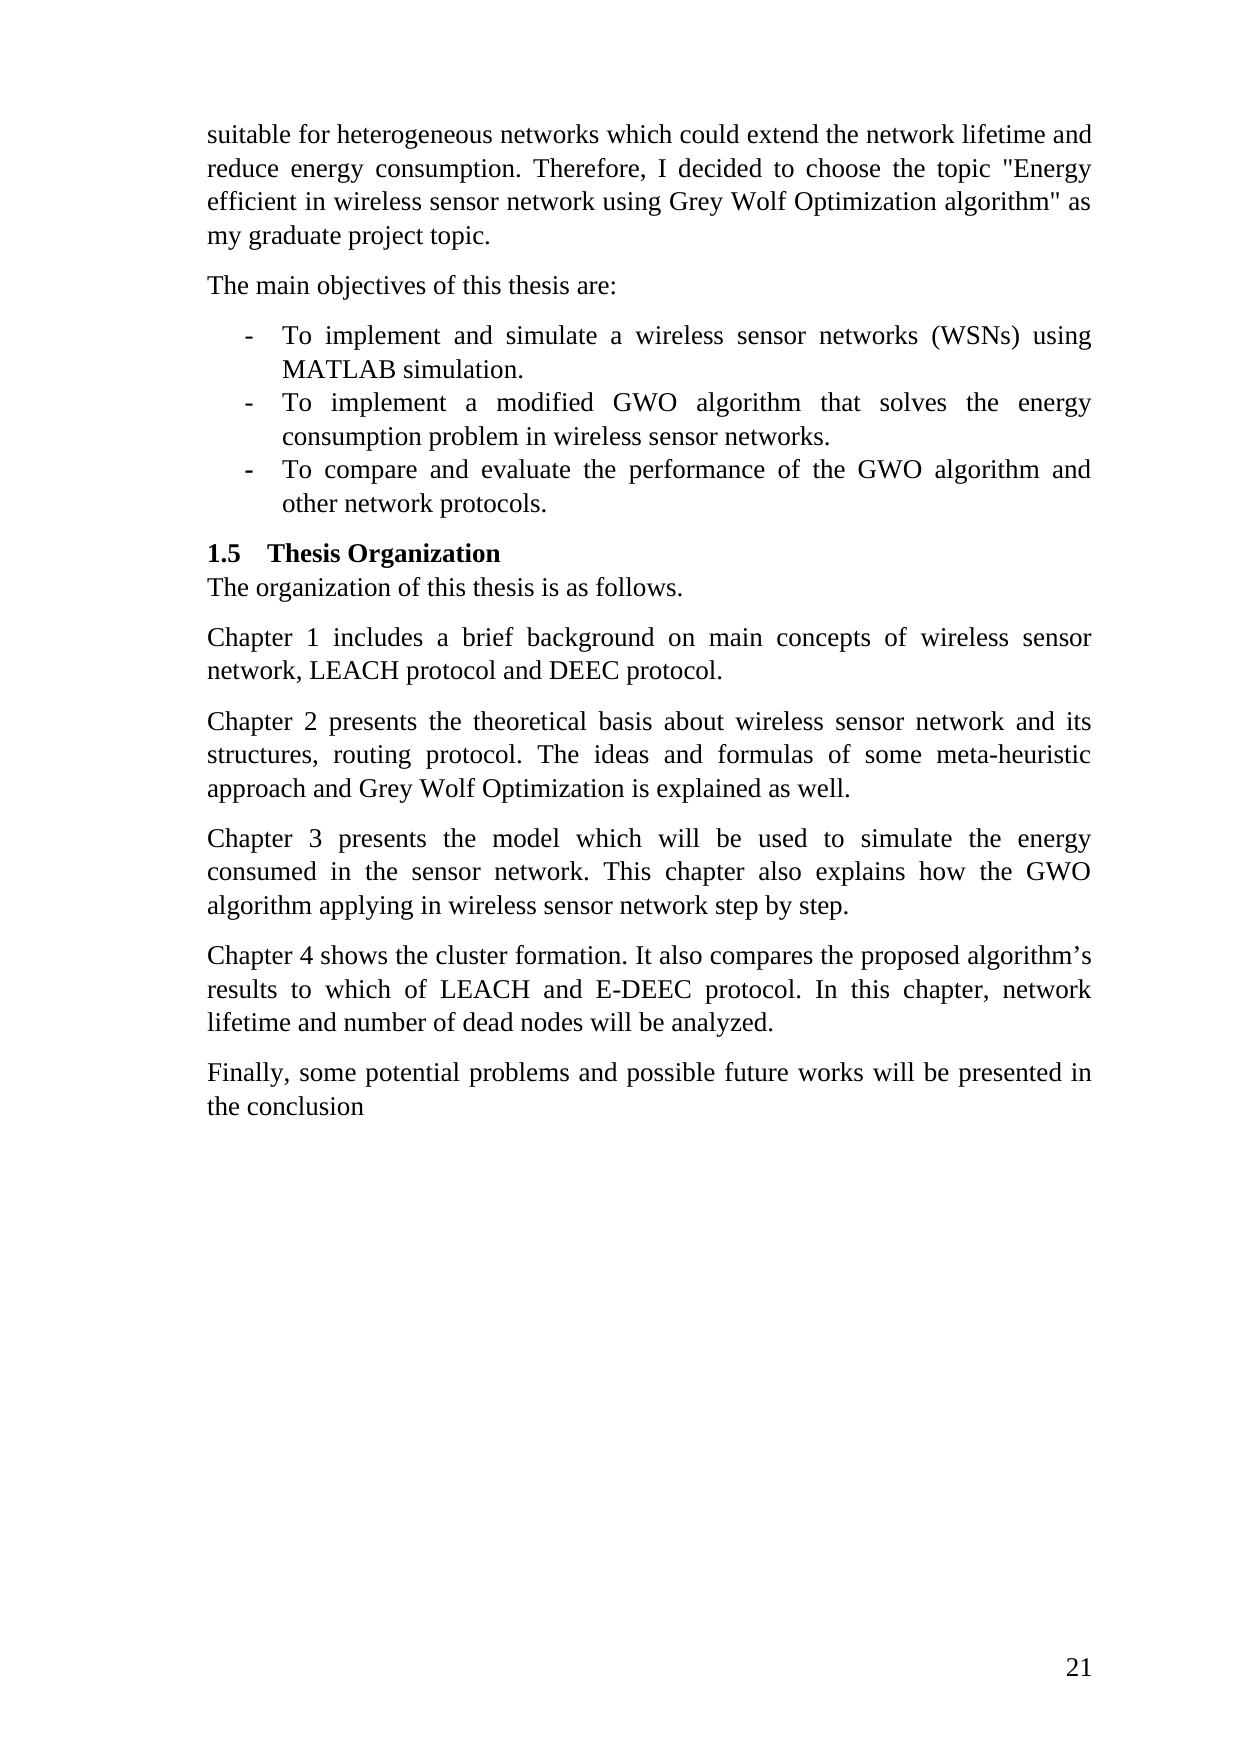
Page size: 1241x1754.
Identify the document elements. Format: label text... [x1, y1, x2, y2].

text Chapter 1 includes a brief background on main concepts of wireless sensor network, LEACH protocol and DEEC protocol. [207, 621, 1092, 686]
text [207, 118, 1092, 250]
list To compare and evaluate the performance of the GWO algorithm and other network protocols. [244, 453, 1092, 518]
text The main objectives of this thesis are: [207, 269, 1092, 300]
text Chapter 4 shows the cluster formation. It also compares the proposed algorithm’s results to which of LEACH and E-DEEC protocol. In this chapter, network lifetime and number of dead nodes will be analyzed. [207, 939, 1092, 1037]
text Chapter 2 presents the theoretical basis about wireless sensor network and its structures, routing protocol. The ideas and formulas of some meta-heuristic approach and Grey Wolf Optimization is explained as well. [207, 704, 1092, 803]
list To implement a modified GWO algorithm that solves the energy consumption problem in wireless sensor networks. [244, 386, 1092, 451]
text Chapter 3 presents the model which will be used to simulate the energy consumed in the sensor network. This chapter also explains how the GWO algorithm applying in wireless sensor network step by step. [207, 822, 1092, 920]
list To implement and simulate a wireless sensor networks (WSNs) using MATLAB simulation. [244, 319, 1092, 384]
subtitle Thesis Organization [207, 537, 1092, 568]
text The organization of this thesis is as follows. [207, 571, 1092, 602]
text Finally, some potential problems and possible future works will be presented in the conclusion [207, 1056, 1092, 1121]
